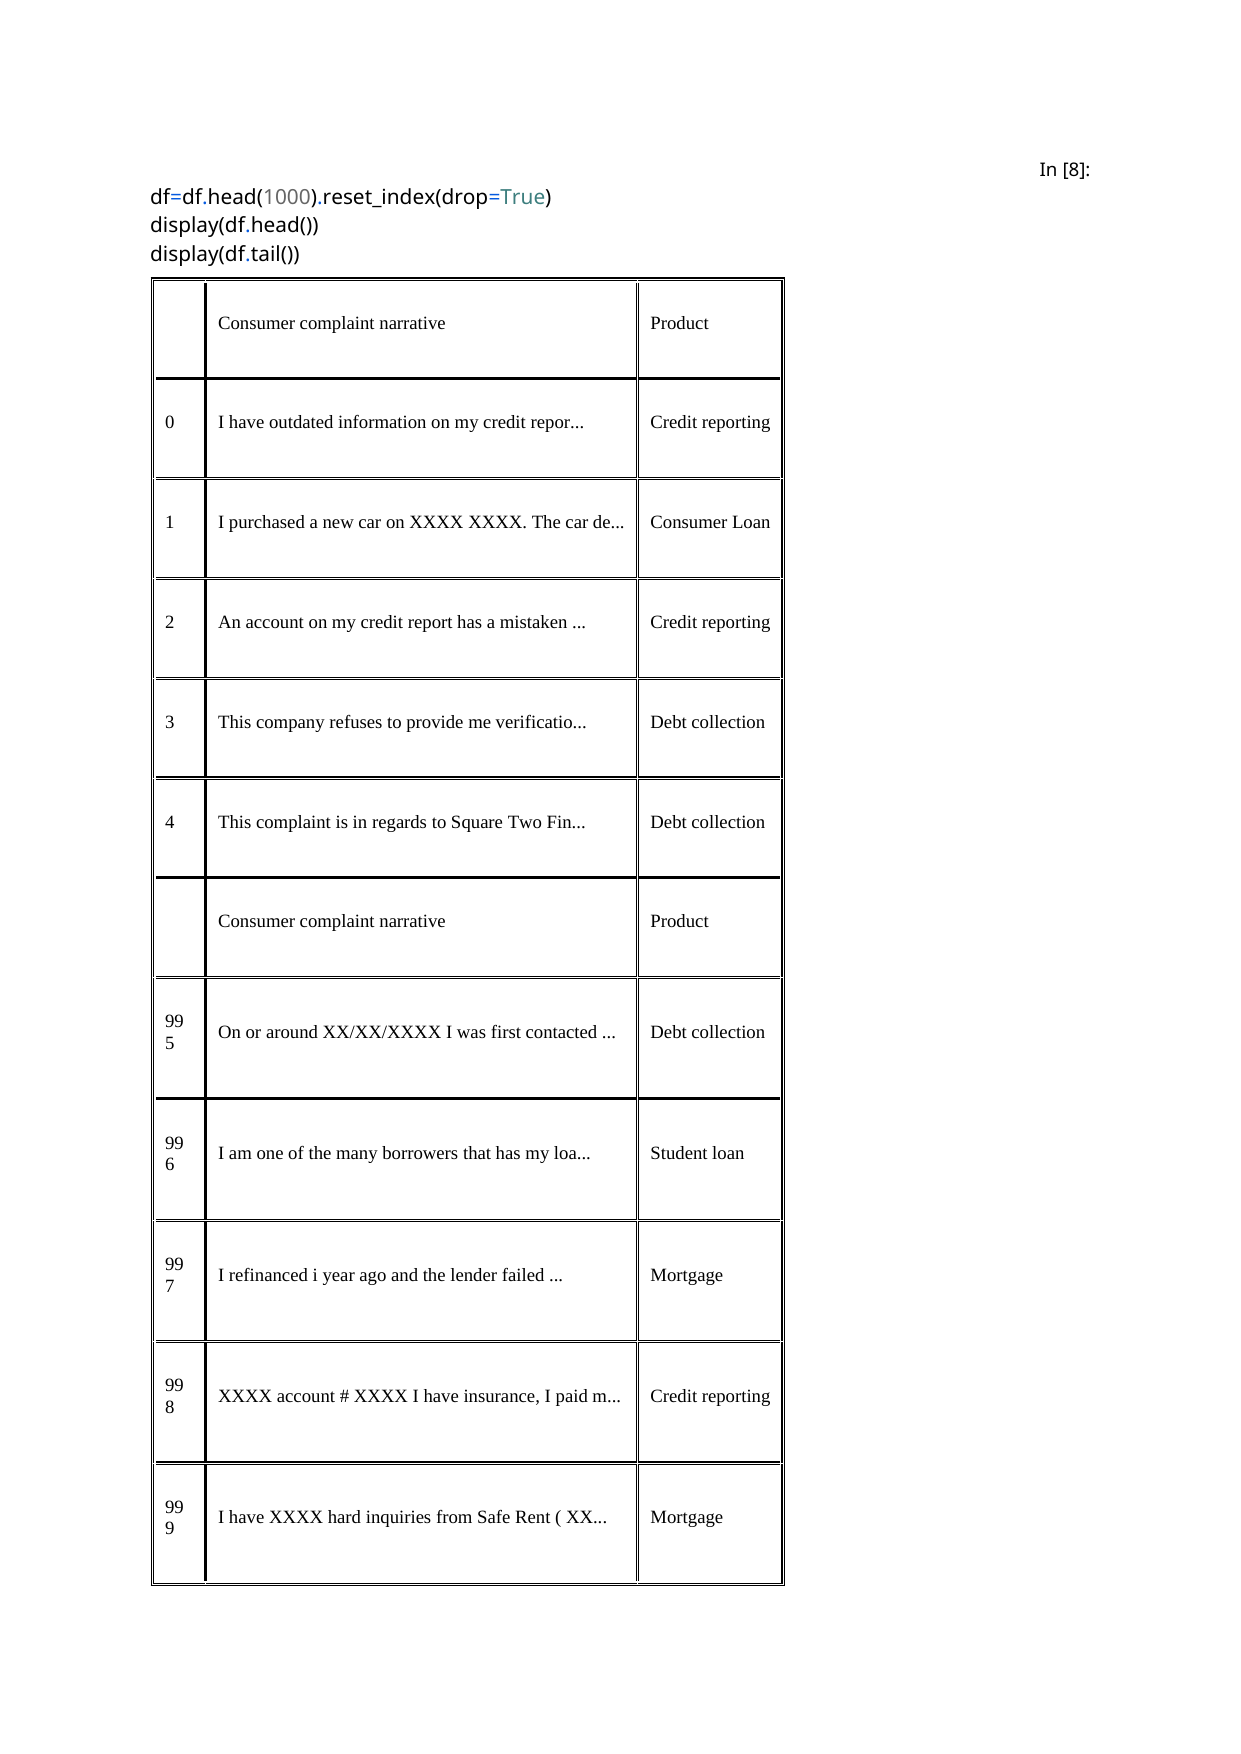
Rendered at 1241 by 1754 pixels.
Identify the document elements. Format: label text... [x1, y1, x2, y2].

table_cell Product [639, 876, 781, 976]
table_cell Debt collection [639, 776, 782, 876]
table_cell Debt collection [639, 676, 782, 776]
text display(df.head()) [150, 210, 1090, 239]
text display(df.tail()) [150, 239, 1090, 267]
table_cell 0 [154, 377, 204, 477]
table_cell 996 [154, 1097, 204, 1218]
table_cell Credit reporting [638, 1340, 783, 1461]
text df=df.head(1000).reset_index(drop=True) [150, 182, 1090, 210]
table_cell Credit reporting [639, 377, 781, 477]
table_cell Debt collection [638, 976, 783, 1097]
table_header Consumer complaint narrative [205, 281, 638, 377]
table_header Product [638, 281, 781, 377]
table_cell On or around XX/XX/XXXX I was first contacted ... [207, 979, 636, 1097]
table_cell [154, 876, 204, 976]
table_header [154, 281, 205, 377]
table_cell Student loan [639, 1097, 781, 1218]
table_cell 3 [154, 676, 204, 776]
table_cell I am one of the many borrowers that has my loa... [207, 1100, 636, 1218]
table_cell 998 [152, 1340, 205, 1461]
table_cell I purchased a new car on XXXX XXXX. The car de... [207, 480, 636, 577]
table_cell Consumer Loan [638, 477, 783, 577]
table_cell 1 [152, 477, 205, 577]
table_cell I have outdated information on my credit repor... [207, 380, 636, 477]
table_cell XXXX account # XXXX I have insurance, I paid m... [207, 1343, 636, 1461]
table_cell I have XXXX hard inquiries from Safe Rent ( XX... [205, 1465, 638, 1582]
table_cell 2 [152, 577, 205, 676]
table_cell 999 [154, 1461, 205, 1582]
table_cell Mortgage [639, 1219, 782, 1340]
table_cell 995 [152, 976, 205, 1097]
table_cell This complaint is in regards to Square Two Fin... [207, 780, 636, 876]
table_cell An account on my credit report has a mistaken ... [207, 580, 636, 676]
table_cell 997 [154, 1219, 204, 1340]
table_cell Mortgage [638, 1461, 782, 1582]
table_cell 4 [154, 776, 204, 876]
table_cell I refinanced i year ago and the lender failed ... [207, 1222, 636, 1340]
text In [8]: [150, 150, 1090, 182]
table_cell Consumer complaint narrative [207, 879, 636, 976]
table_cell Credit reporting [638, 577, 783, 676]
table_cell This company refuses to provide me verificatio... [207, 680, 636, 776]
